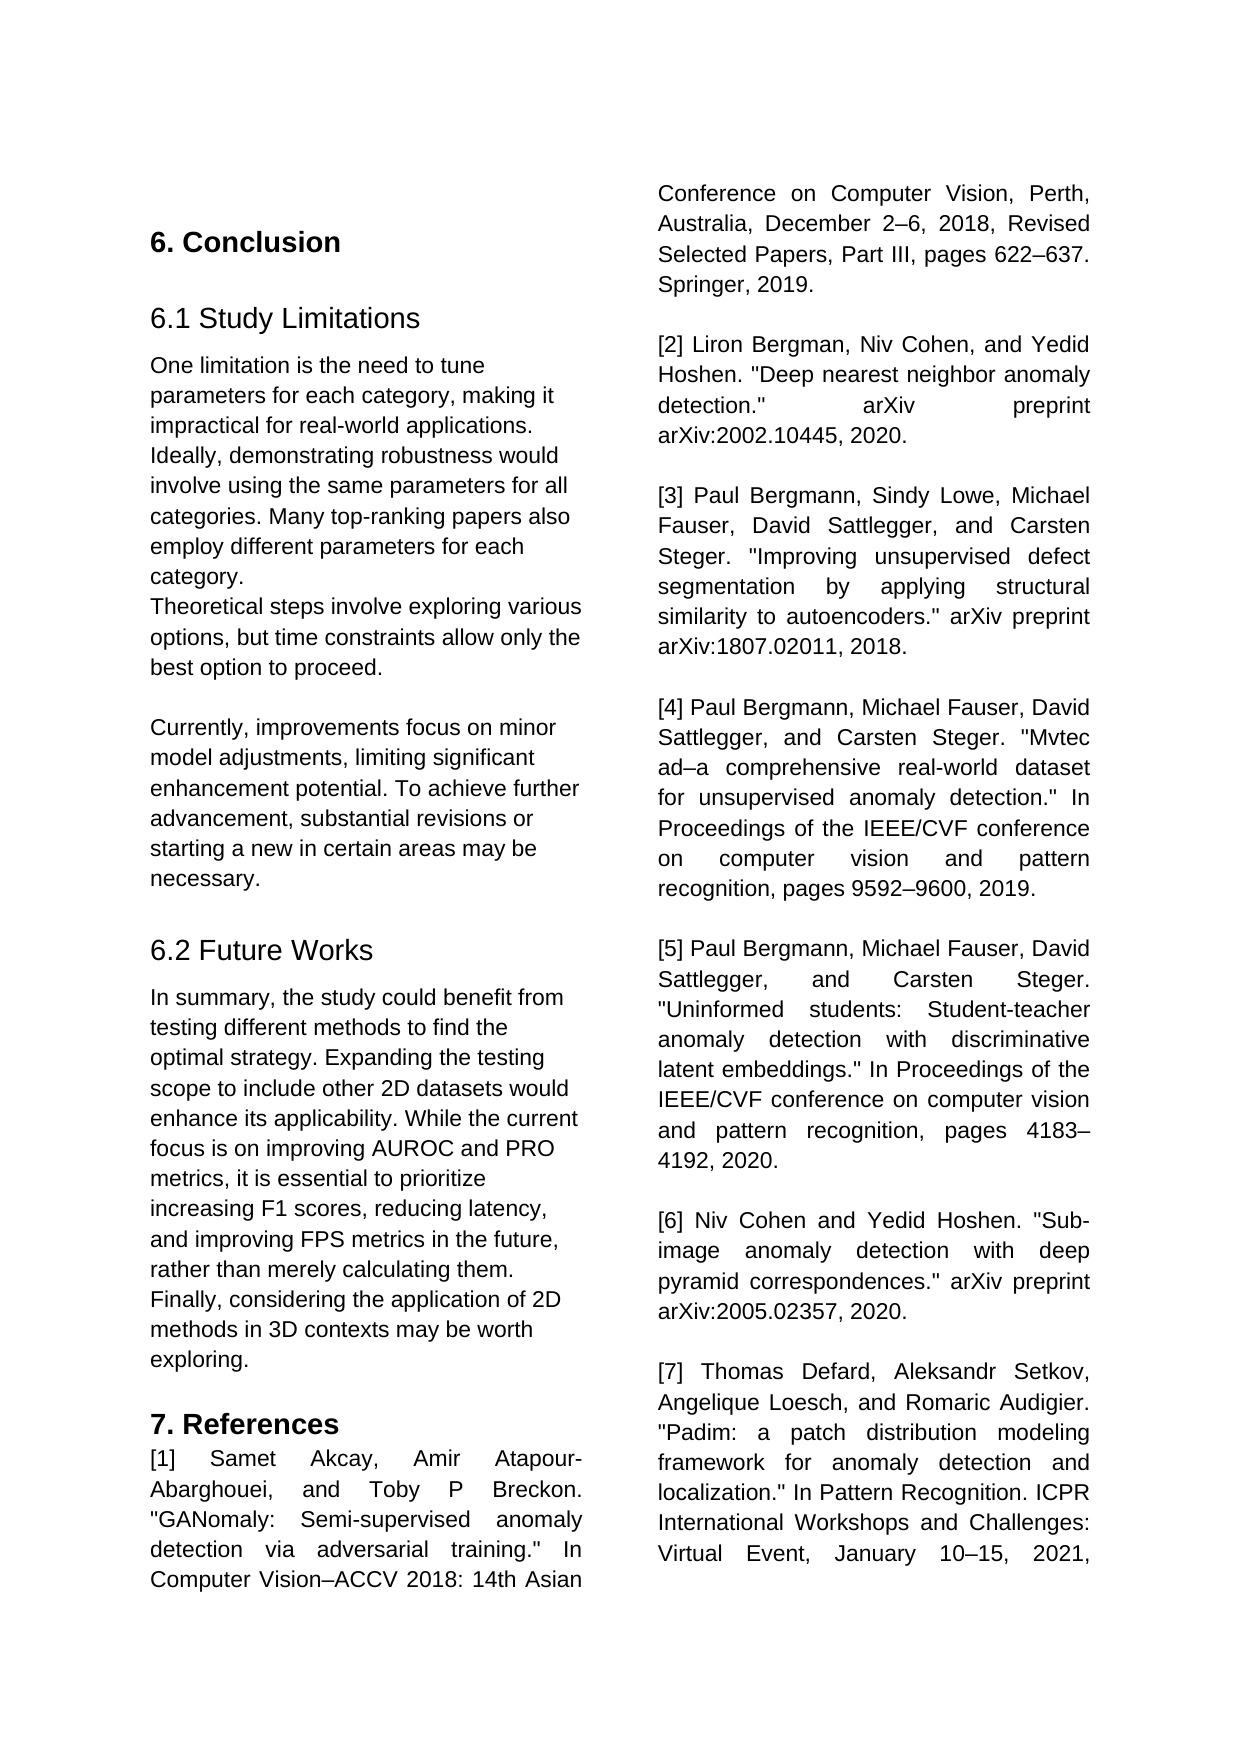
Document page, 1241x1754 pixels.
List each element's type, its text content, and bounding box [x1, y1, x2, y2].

text [3] Paul Bergmann, Sindy Lowe, Michael Fauser, David Sattlegger, and Carsten Steger. "Improving unsupervised defect segmentation by applying structural similarity to autoencoders." arXiv preprint arXiv:1807.02011, 2018. [658, 482, 1090, 660]
text In summary, the study could benefit from testing different methods to find the optimal strategy. Expanding the testing scope to include other 2D datasets would enhance its applicability. While the current focus is on improving AUROC and PRO metrics, it is essential to prioritize increasing F1 scores, reducing latency, and improving FPS metrics in the future, rather than merely calculating them. Finally, considering the application of 2D methods in 3D contexts may be worth exploring. [150, 984, 583, 1373]
subtitle 6.1 Study Limitations [150, 301, 583, 334]
text [1] Samet Akcay, Amir Atapour-Abarghouei, and Toby P Breckon. "GANomaly: Semi-supervised anomaly detection via adversarial training." In Computer Vision–ACCV 2018: 14th Asian Conference on Computer Vision, Perth, Australia, December 2–6, 2018, Revised Selected Papers, Part III, pages 622–637. Springer, 2019. [658, 180, 1090, 297]
text [1] Samet Akcay, Amir Atapour-Abarghouei, and Toby P Breckon. "GANomaly: Semi-supervised anomaly detection via adversarial training." In Computer Vision–ACCV 2018: 14th Asian Conference on Computer Vision, Perth, Australia, December 2–6, 2018, Revised Selected Papers, Part III, pages 622–637. Springer, 2019. [150, 1445, 583, 1593]
text Currently, improvements focus on minor model adjustments, limiting significant enhancement potential. To achieve further advancement, substantial revisions or starting a new in certain areas may be necessary. [150, 714, 583, 892]
text [2] Liron Bergman, Niv Cohen, and Yedid Hoshen. "Deep nearest neighbor anomaly detection." arXiv preprint arXiv:2002.10445, 2020. [658, 331, 1090, 448]
text [4] Paul Bergmann, Michael Fauser, David Sattlegger, and Carsten Steger. "Mvtec ad–a comprehensive real-world dataset for unsupervised anomaly detection." In Proceedings of the IEEE/CVF conference on computer vision and pattern recognition, pages 9592–9600, 2019. [658, 694, 1090, 901]
subtitle 6. Conclusion [150, 224, 583, 258]
text Theoretical steps involve exploring various options, but time constraints allow only the best option to proceed. [150, 593, 583, 680]
text 7. References [150, 1407, 583, 1440]
text One limitation is the need to tune parameters for each category, making it impractical for real-world applications. Ideally, demonstrating robustness would involve using the same parameters for all categories. Many top-ranking papers also employ different parameters for each category. [150, 352, 583, 589]
text [5] Paul Bergmann, Michael Fauser, David Sattlegger, and Carsten Steger. "Uninformed students: Student-teacher anomaly detection with discriminative latent embeddings." In Proceedings of the IEEE/CVF conference on computer vision and pattern recognition, pages 4183–4192, 2020. [658, 935, 1090, 1173]
subtitle 6.2 Future Works [150, 933, 583, 966]
text [6] Niv Cohen and Yedid Hoshen. "Sub-image anomaly detection with deep pyramid correspondences." arXiv preprint arXiv:2005.02357, 2020. [658, 1207, 1090, 1324]
